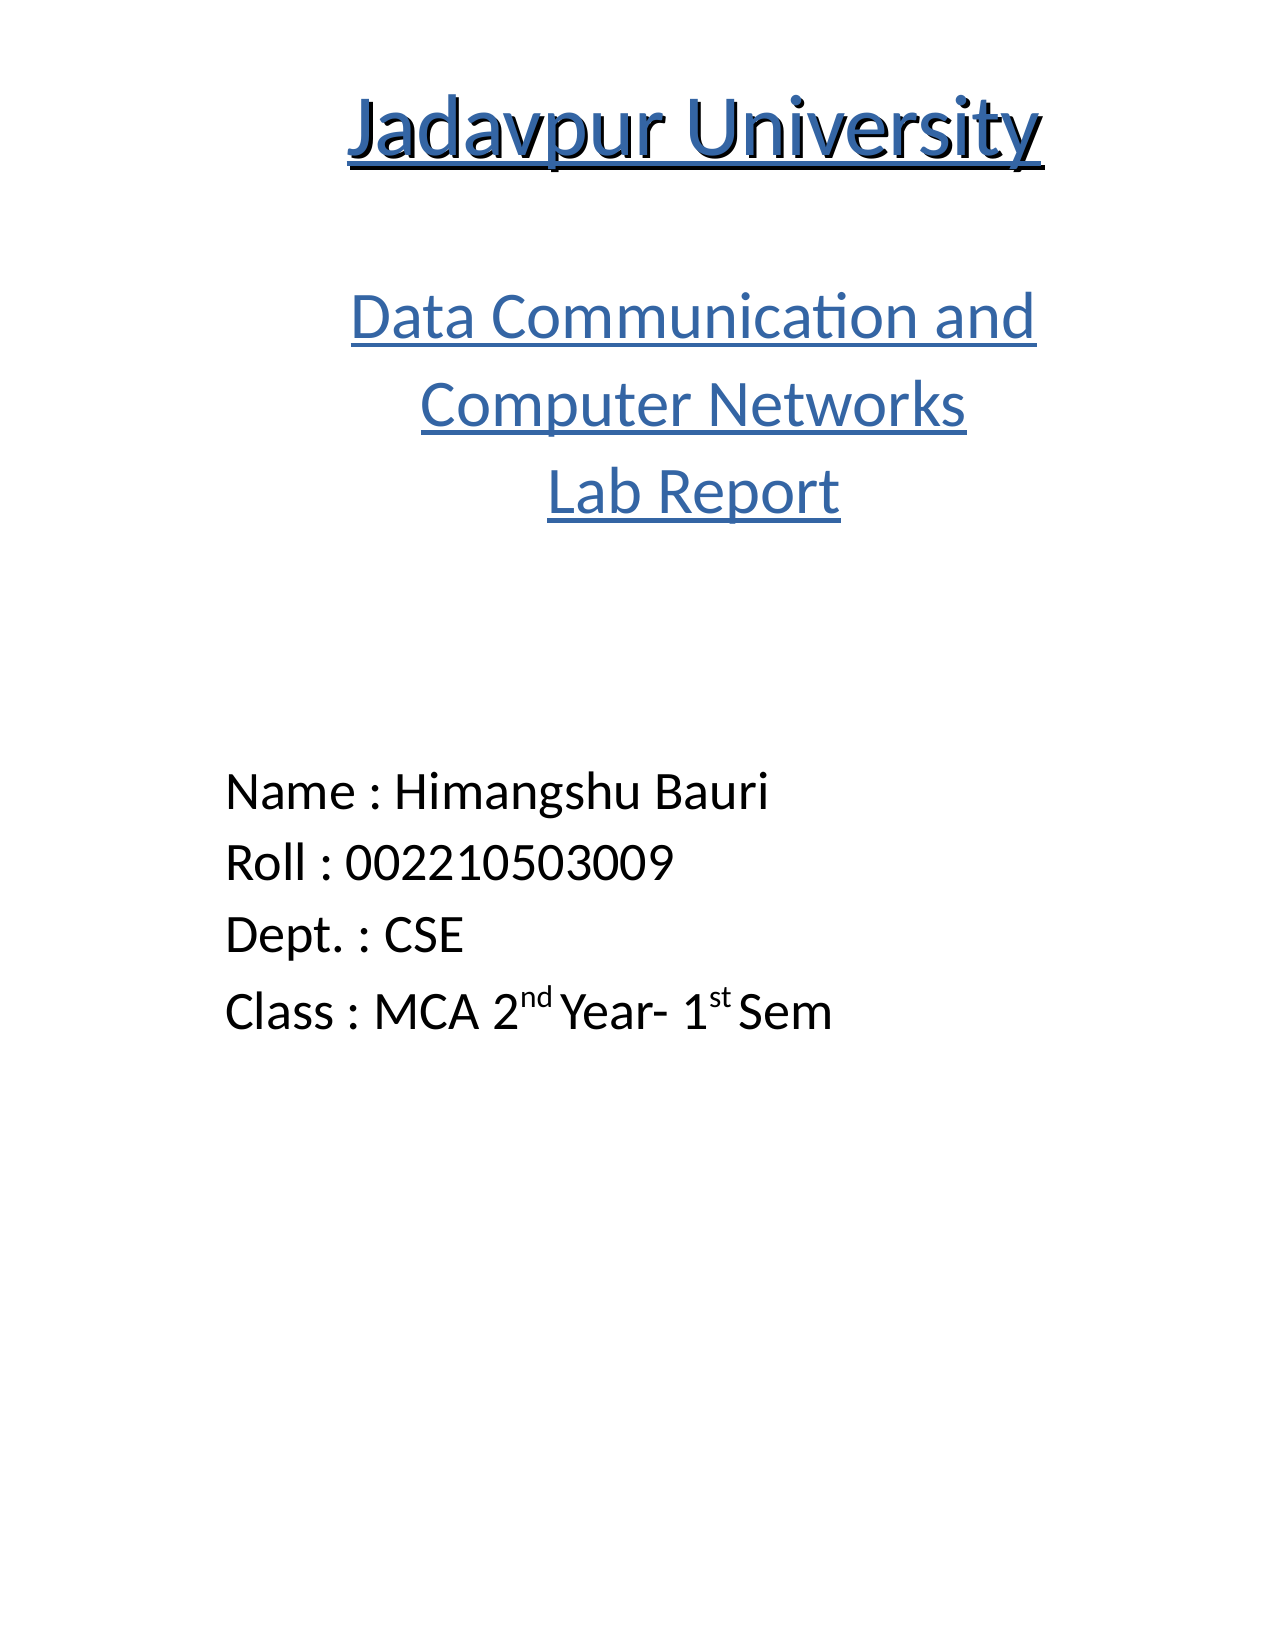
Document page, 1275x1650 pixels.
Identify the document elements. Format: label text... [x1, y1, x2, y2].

text Computer Networks [150, 361, 1237, 443]
text Roll : 002210503009 [150, 828, 1237, 894]
text Lab Report [150, 449, 1237, 531]
text Jadavpur University [150, 70, 1237, 177]
text Dept. : CSE [150, 899, 1237, 966]
text Class : MCA 2nd Year- 1st Sem [150, 977, 1237, 1043]
text Data Communication and [150, 273, 1237, 355]
text Name : Himangshu Bauri [150, 757, 1237, 823]
